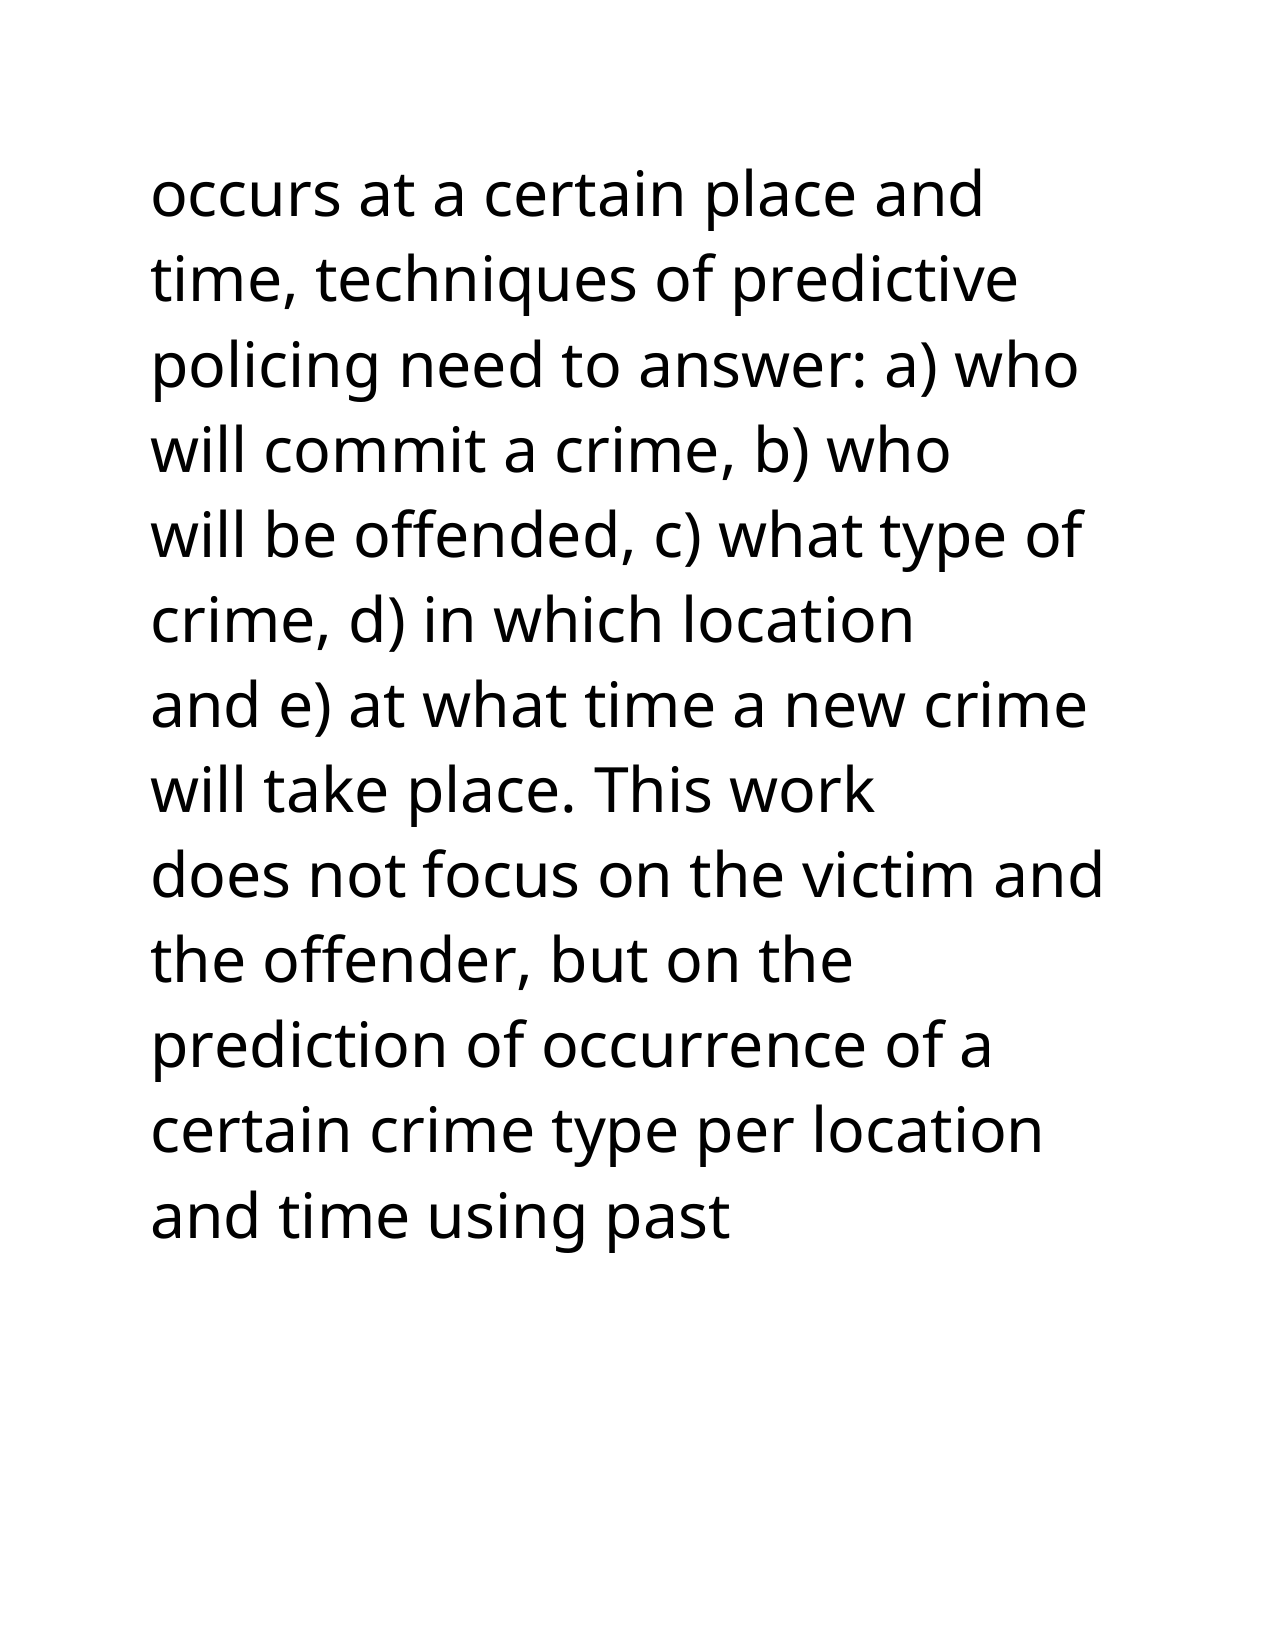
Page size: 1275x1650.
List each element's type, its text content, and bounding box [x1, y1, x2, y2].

text prediction of occurrence of a certain crime type per location [150, 1001, 1125, 1171]
text and time using past [150, 1171, 1125, 1256]
text does not focus on the victim and the offender, but on the [150, 831, 1125, 1001]
text occurs at a certain place and time, techniques of predictive [150, 150, 1125, 320]
text policing need to answer: a) who will commit a crime, b) who [150, 320, 1125, 490]
text will be offended, c) what type of crime, d) in which location [150, 490, 1125, 661]
text and e) at what time a new crime will take place. This work [150, 661, 1125, 831]
